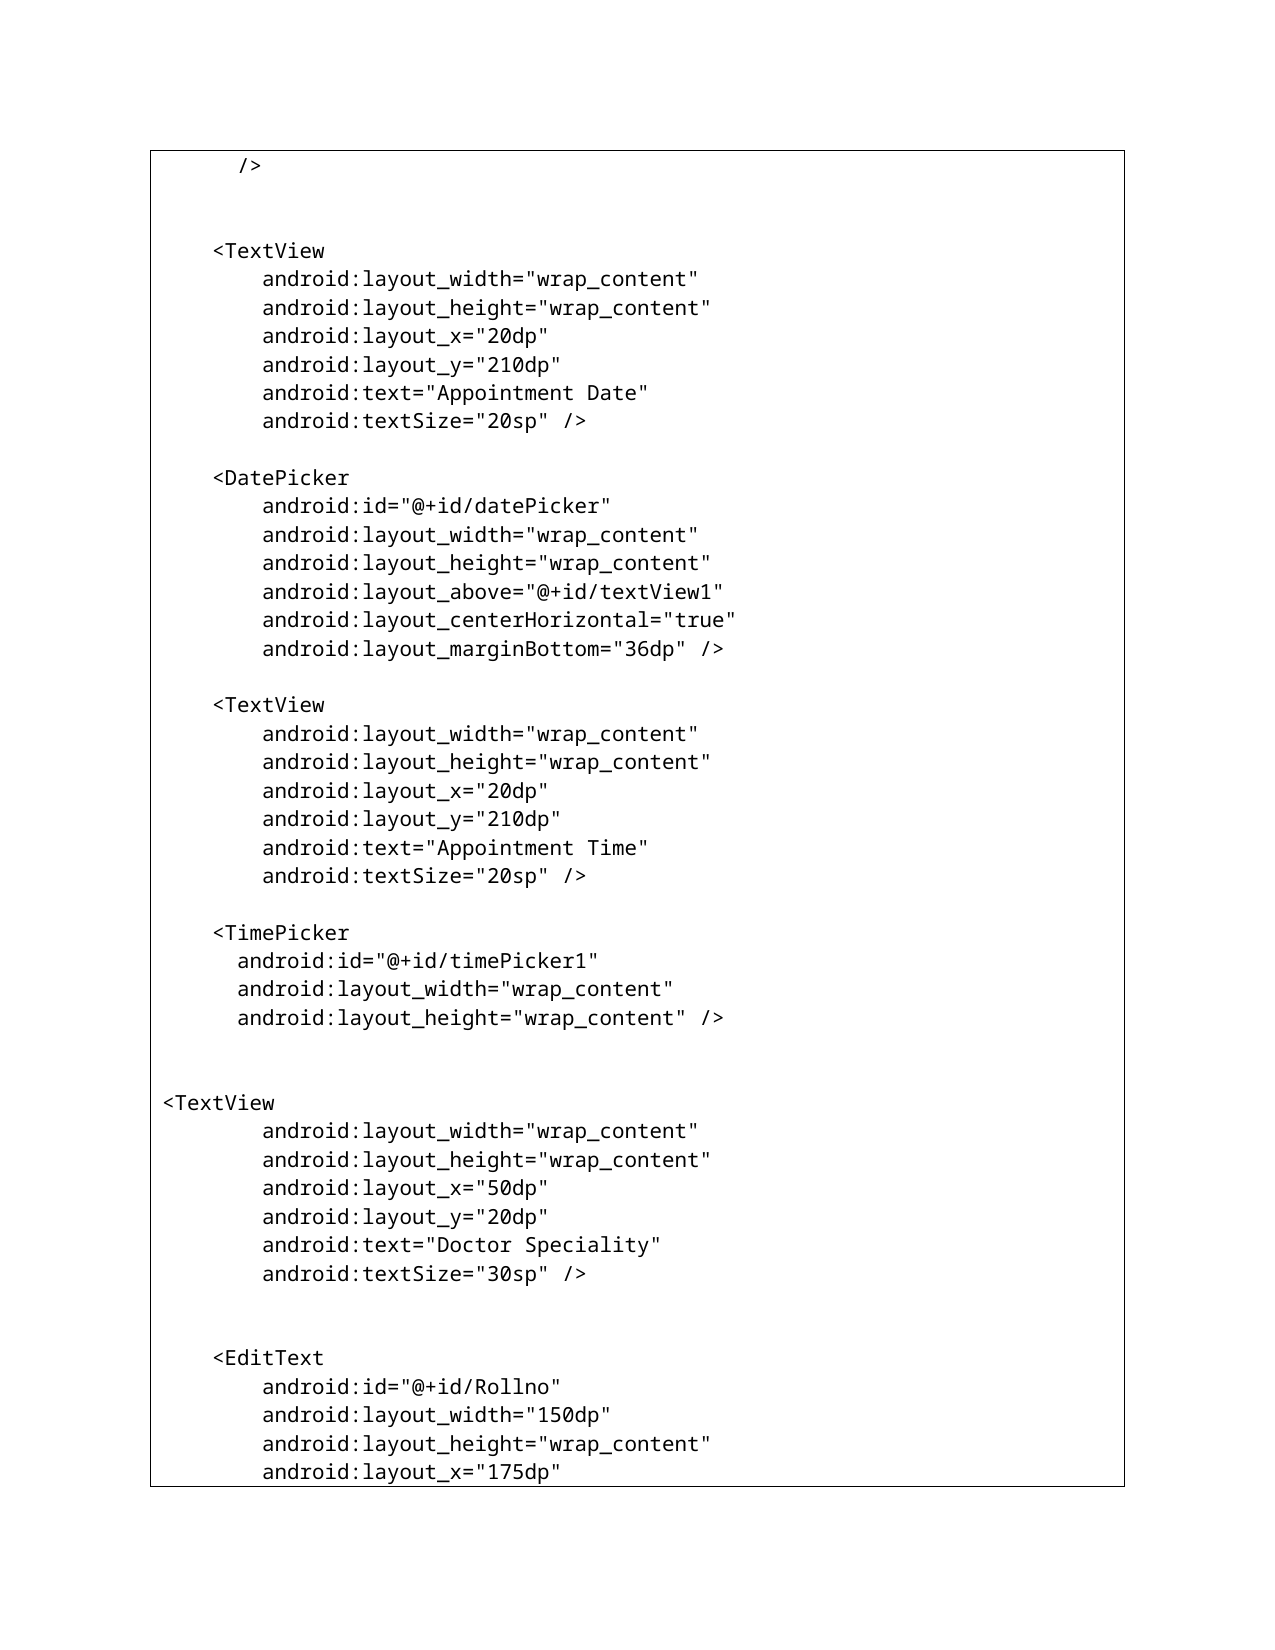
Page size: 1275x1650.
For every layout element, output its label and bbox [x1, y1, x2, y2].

table_header [151, 151, 1124, 1486]
